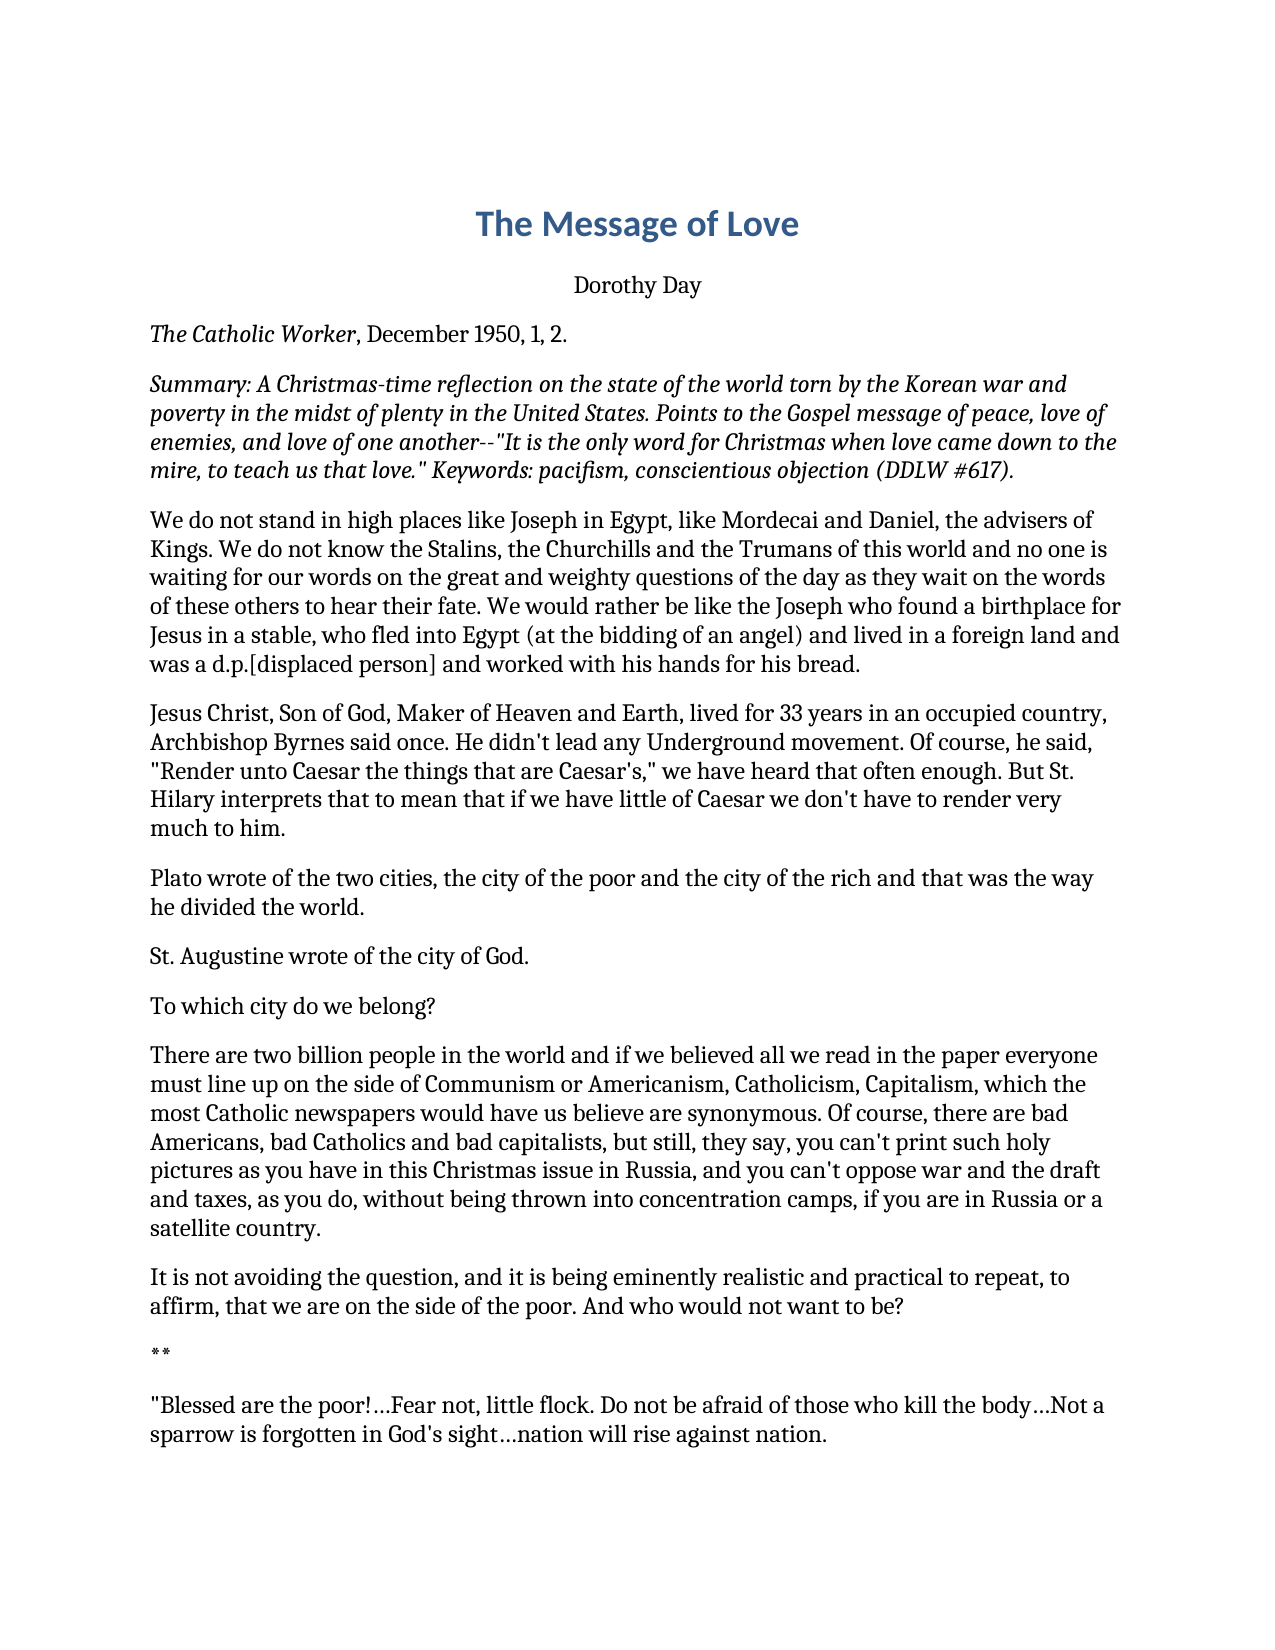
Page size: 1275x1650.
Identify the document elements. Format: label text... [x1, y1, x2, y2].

text Summary: A Christmas-time reflection on the state of the world torn by the Korean war and poverty in the midst of plenty in the United States. Points to the Gospel message of peace, love of enemies, and love of one another--"It is the only word for Christmas when love came down to the mire, to teach us that love." Keywords: pacifism, conscientious objection (DDLW #617). [150, 370, 1125, 485]
text Dorothy Day [150, 271, 1125, 299]
text Jesus Christ, Son of God, Maker of Heaven and Earth, lived for 33 years in an occupied country, Archbishop Byrnes said once. He didn't lead any Underground movement. Of course, he said, "Render unto Caesar the things that are Caesar's," we have heard that often enough. But St. Hilary interprets that to mean that if we have little of Caesar we don't have to render very much to him. [150, 699, 1125, 843]
text ** [150, 1342, 1125, 1370]
title The Message of Love [150, 200, 1125, 246]
text St. Augustine wrote of the city of God. [150, 942, 1125, 971]
text The Catholic Worker, December 1950, 1, 2. [150, 320, 1125, 349]
text It is not avoiding the question, and it is being eminently realistic and practical to repeat, to affirm, that we are on the side of the poor. And who would not want to be? [150, 1263, 1125, 1321]
text We do not stand in high places like Joseph in Egypt, like Mordecai and Daniel, the advisers of Kings. We do not know the Stalins, the Churchills and the Trumans of this world and no one is waiting for our words on the great and weighty questions of the day as they wait on the words of these others to hear their fate. We would rather be like the Joseph who found a birthplace for Jesus in a stable, who fled into Egypt (at the bidding of an angel) and lived in a foreign land and was a d.p.[displaced person] and worked with his hands for his bread. [150, 506, 1125, 678]
text "Blessed are the poor!…Fear not, little flock. Do not be afraid of those who kill the body…Not a sparrow is forgotten in God's sight…nation will rise against nation. [150, 1391, 1125, 1449]
text Plato wrote of the two cities, the city of the poor and the city of the rich and that was the way he divided the world. [150, 864, 1125, 921]
text There are two billion people in the world and if we believed all we read in the paper everyone must line up on the side of Communism or Americanism, Catholicism, Capitalism, which the most Catholic newspapers would have us believe are synonymous. Of course, there are bad Americans, bad Catholics and bad capitalists, but still, they say, you can't print such holy pictures as you have in this Christmas issue in Russia, and you can't oppose war and the draft and taxes, as you do, without being thrown into concentration camps, if you are in Russia or a satellite country. [150, 1041, 1125, 1242]
text To which city do we belong? [150, 992, 1125, 1020]
